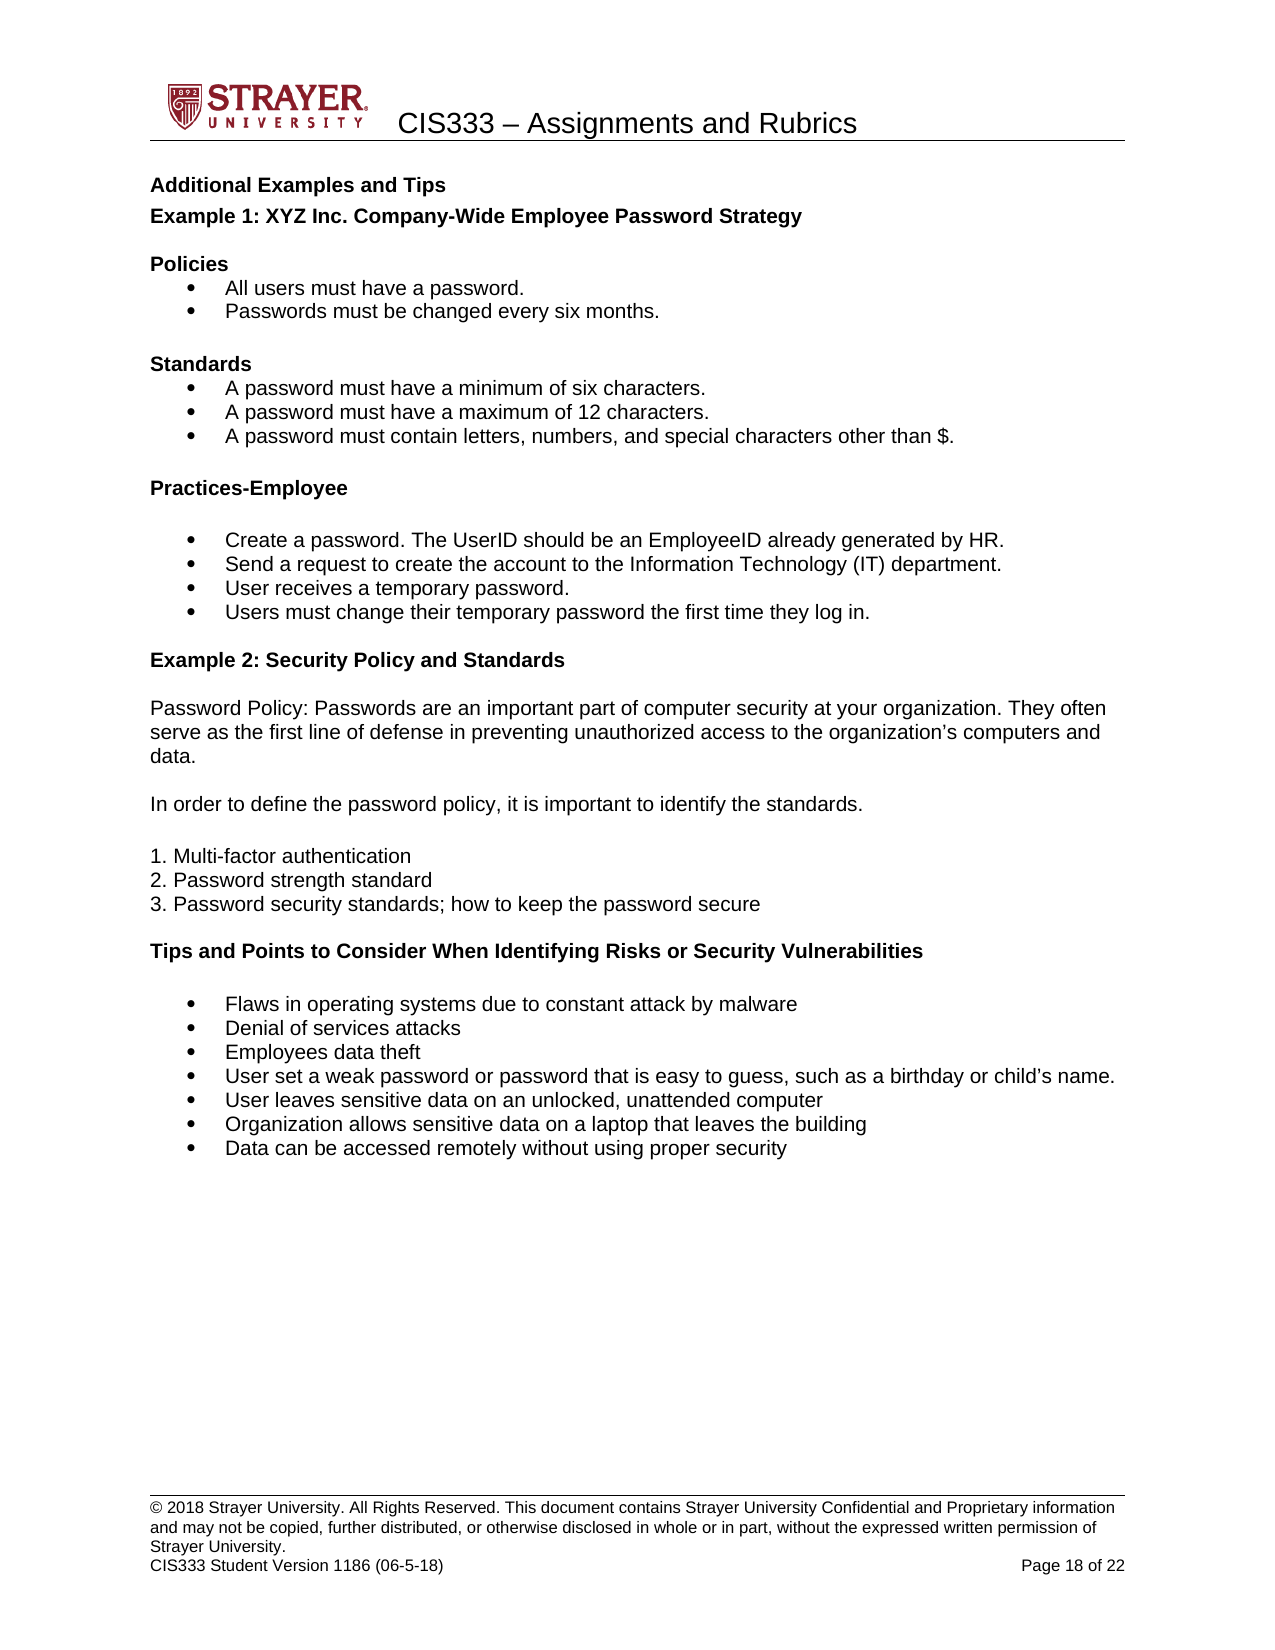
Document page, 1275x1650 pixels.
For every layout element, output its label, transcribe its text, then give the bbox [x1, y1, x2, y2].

list Users must change their temporary password the first time they log in. [187, 600, 1125, 624]
list Passwords must be changed every six months. [187, 299, 1125, 351]
list A password must contain letters, numbers, and special characters other than $. [187, 423, 1125, 476]
text Example 1: XYZ Inc. Company-Wide Employee Password Strategy [150, 203, 1125, 227]
text Policies [150, 251, 1125, 275]
text Practices-Employee [150, 476, 1125, 499]
text In order to define the password policy, it is important to identify the standards. [150, 792, 1125, 843]
list A password must have a maximum of 12 characters. [187, 399, 1125, 423]
text 1. Multi-factor authentication [150, 843, 1125, 867]
text Tips and Points to Consider When Identifying Risks or Security Vulnerabilities [150, 939, 1125, 991]
text Example 2: Security Policy and Standards Password Policy: Passwords are an important part of computer security at your organization. They often serve as the first line of defense in preventing unauthorized access to the organization’s computers and data. [150, 648, 1125, 768]
text 3. Password security standards; how to keep the password secure [150, 891, 1125, 915]
list User set a weak password or password that is easy to guess, such as a birthday or child’s name. [187, 1063, 1125, 1088]
list Send a request to create the account to the Information Technology (IT) department. [187, 552, 1125, 576]
picture [161, 75, 374, 140]
list Organization allows sensitive data on a laptop that leaves the building [187, 1112, 1125, 1136]
list All users must have a password. [187, 275, 1125, 299]
list User leaves sensitive data on an unlocked, unattended computer [187, 1088, 1125, 1112]
list Employees data theft [187, 1039, 1125, 1063]
list Create a password. The UserID should be an EmployeeID already generated by HR. [187, 528, 1125, 552]
text Additional Examples and Tips [150, 173, 1125, 197]
list Denial of services attacks [187, 1015, 1125, 1039]
list Data can be accessed remotely without using proper security [187, 1136, 1125, 1160]
list User receives a temporary password. [187, 576, 1125, 600]
text Standards [150, 351, 1125, 375]
list Flaws in operating systems due to constant attack by malware [187, 991, 1125, 1015]
text 2. Password strength standard [150, 867, 1125, 891]
list A password must have a minimum of six characters. [187, 375, 1125, 399]
